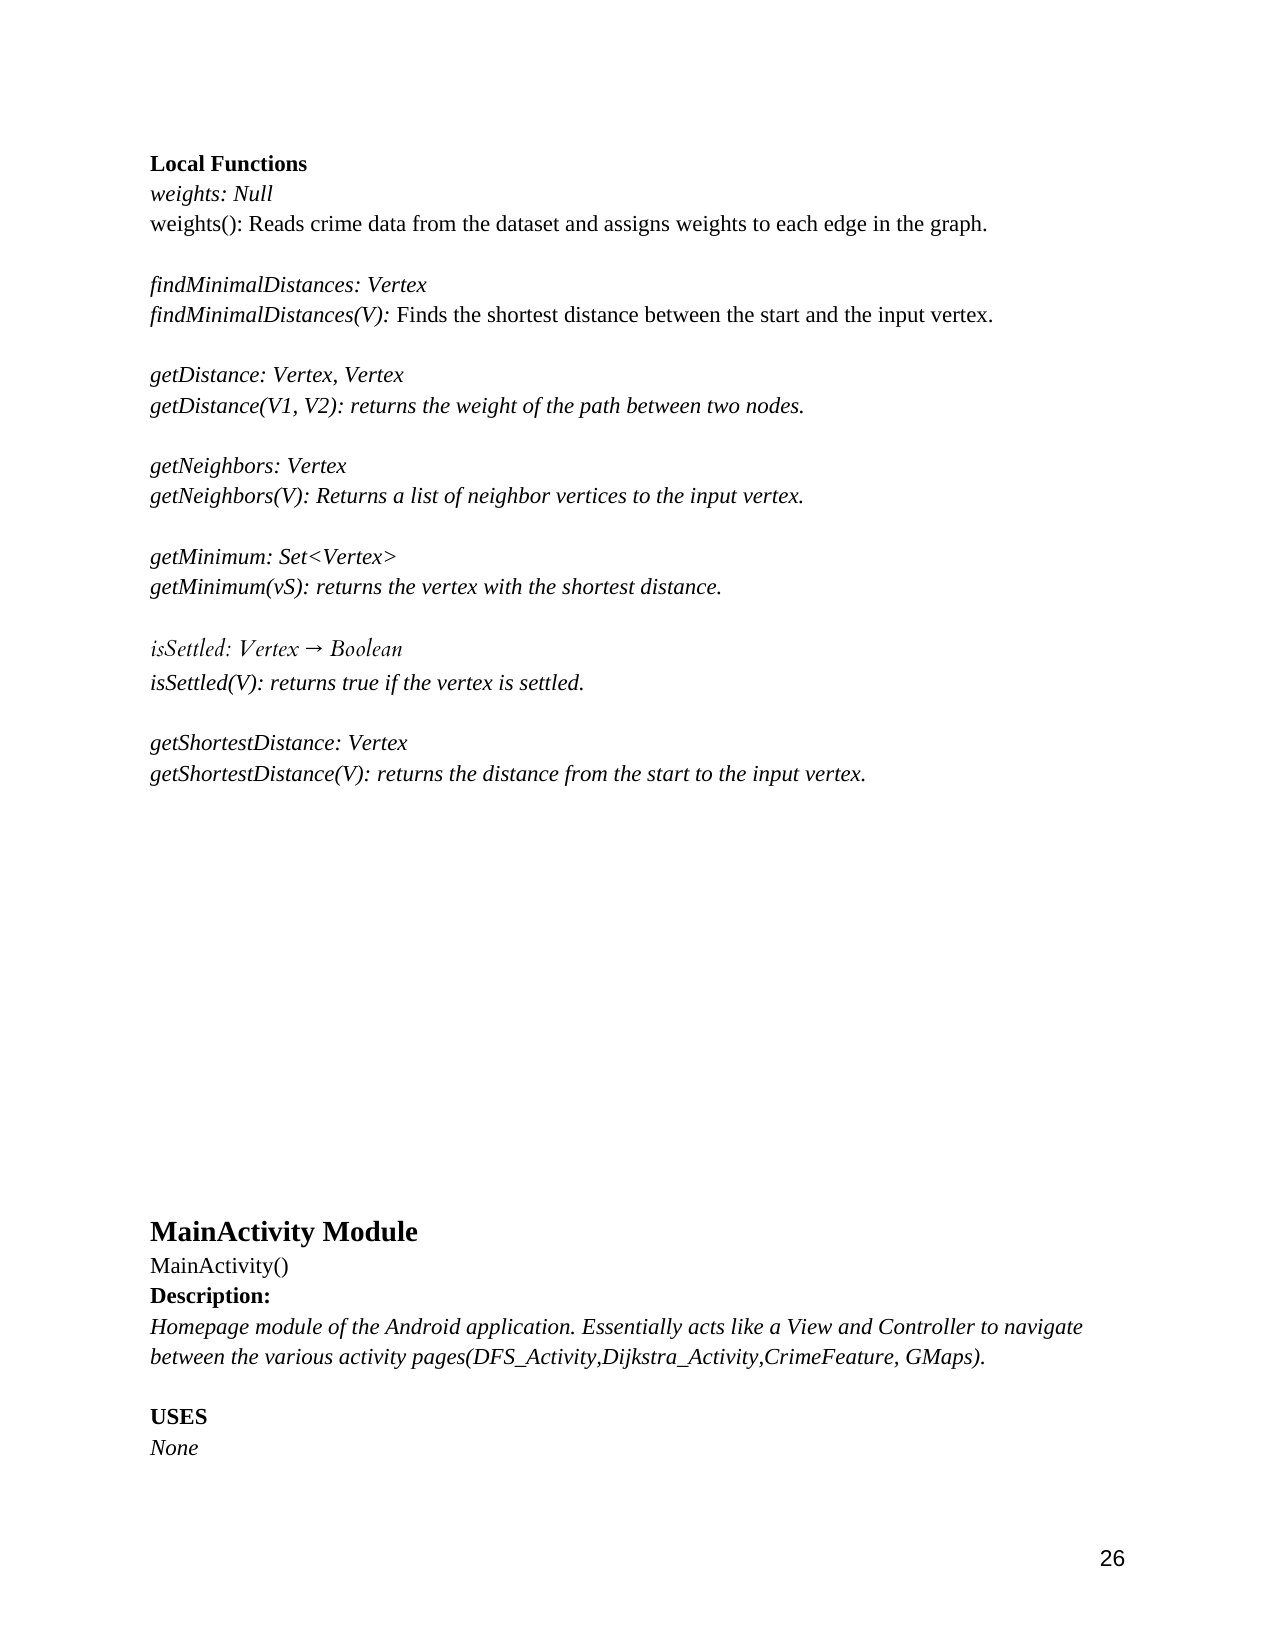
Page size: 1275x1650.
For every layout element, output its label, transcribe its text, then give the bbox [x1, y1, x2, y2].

text getShortestDistance(V): returns the distance from the start to the input vertex. [150, 759, 1125, 786]
text findMinimalDistances(V): Finds the shortest distance between the start and the input vertex. [150, 301, 1125, 327]
text getMinimum: Set<Vertex> [150, 543, 1125, 569]
text Description: [150, 1282, 1125, 1309]
text getNeighbors: Vertex [150, 452, 1125, 478]
text findMinimalDistances: Vertex [150, 271, 1125, 297]
text isSettled: Vertex → Boolean [150, 633, 1125, 664]
text isSettled(V): returns true if the vertex is settled. [150, 669, 1125, 695]
text getMinimum(vS): returns the vertex with the shortest distance. [150, 573, 1125, 599]
text weights(): Reads crime data from the dataset and assigns weights to each edge in the graph. [150, 210, 1125, 237]
text getShortestDistance: Vertex [150, 729, 1125, 756]
text MainActivity() [150, 1252, 1125, 1279]
text getNeighbors(V): Returns a list of neighbor vertices to the input vertex. [150, 482, 1125, 509]
text Local Functions [150, 150, 1125, 176]
text Homepage module of the Android application. Essentially acts like a View and Controller to navigate between the various activity pages(DFS_Activity,Dijkstra_Activity,CrimeFeature, GMaps). [150, 1313, 1125, 1369]
text weights: Null [150, 180, 1125, 207]
text None [150, 1433, 1125, 1460]
text getDistance: Vertex, Vertex [150, 361, 1125, 388]
text MainActivity Module [150, 1214, 1125, 1247]
text getDistance(V1, V2): returns the weight of the path between two nodes. [150, 392, 1125, 418]
text USES [150, 1403, 1125, 1430]
